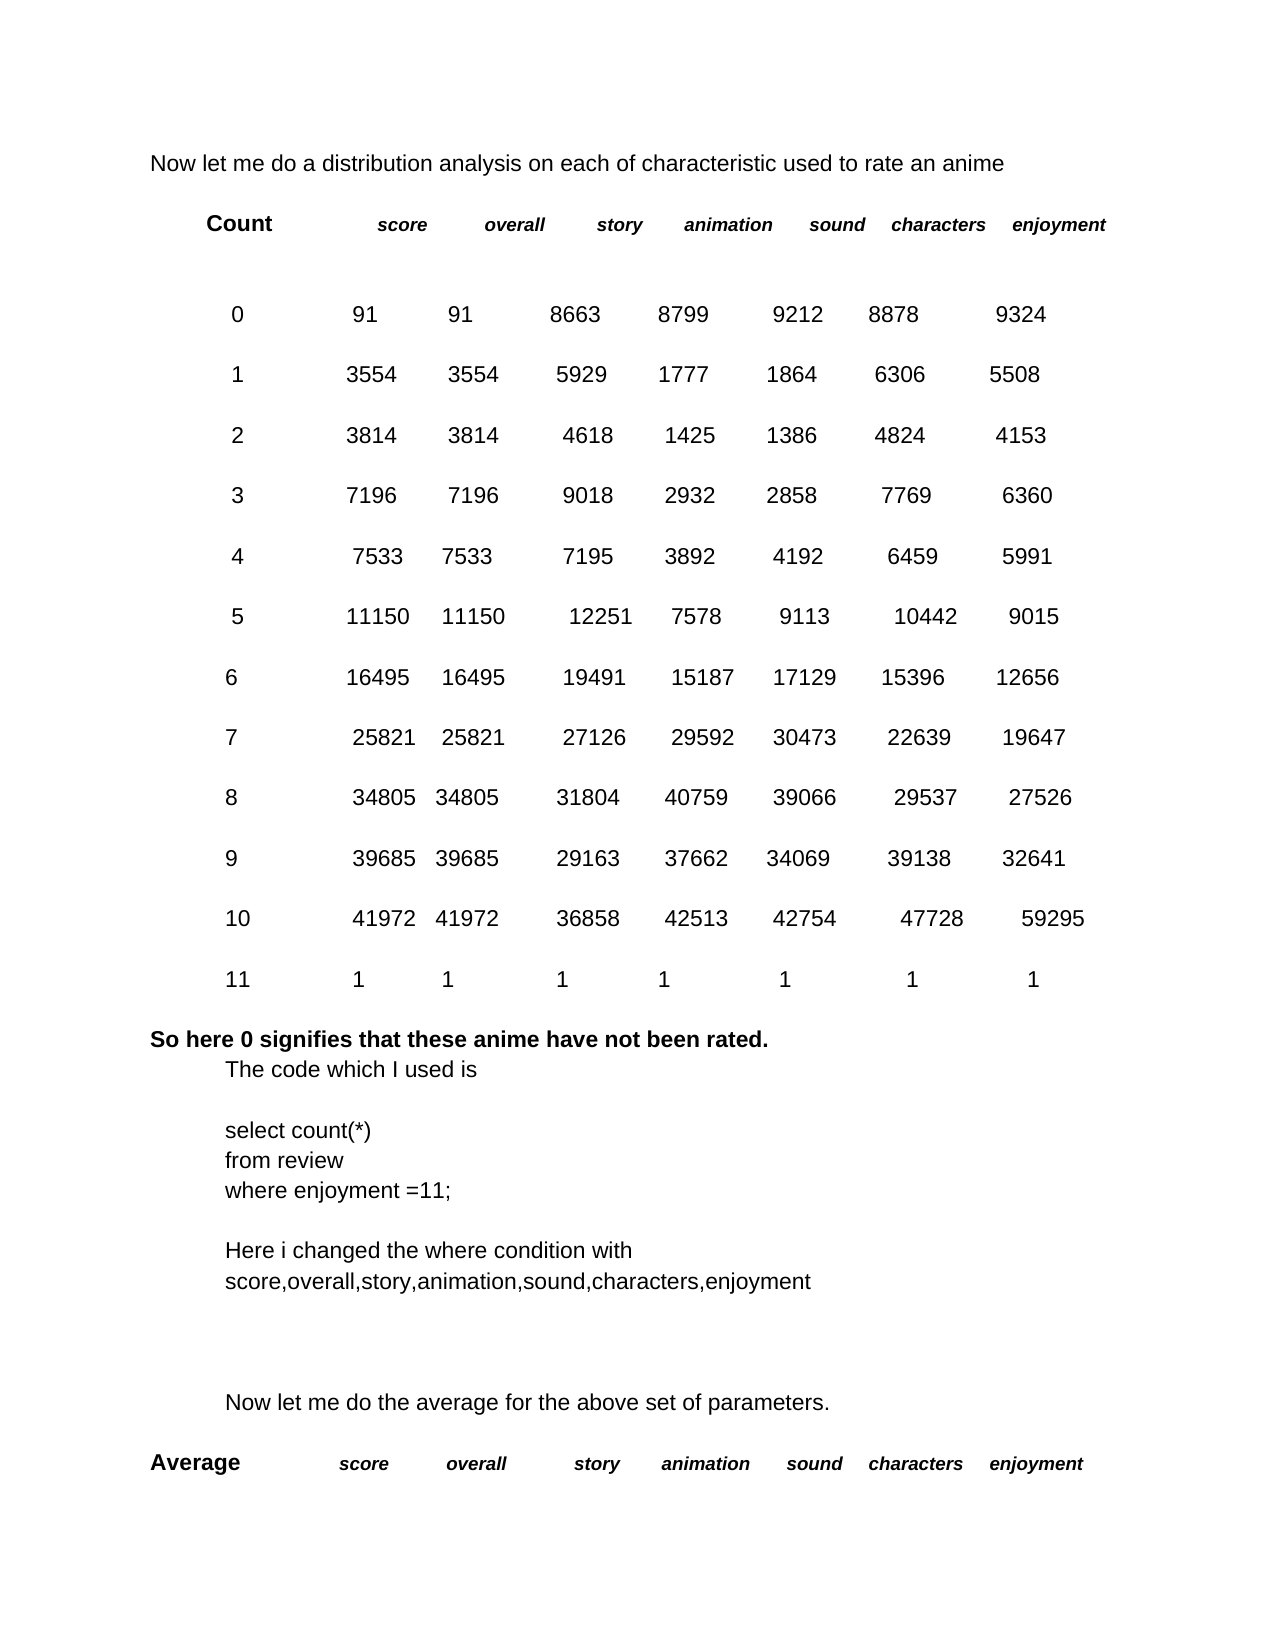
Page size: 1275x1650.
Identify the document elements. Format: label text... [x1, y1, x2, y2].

text 0 91 91 8663 8799 9212 8878 9324 [225, 301, 1125, 327]
text So here 0 signifies that these anime have not been rated. [150, 1026, 1125, 1052]
text where enjoyment =11; [225, 1177, 1125, 1203]
text select count(*) [225, 1117, 1125, 1143]
text 5 11150 11150 12251 7578 9113 10442 9015 [225, 603, 1125, 629]
text 4 7533 7533 7195 3892 4192 6459 5991 [225, 543, 1125, 569]
text 7 25821 25821 27126 29592 30473 22639 19647 [225, 724, 1125, 750]
text 10 41972 41972 36858 42513 42754 47728 59295 [225, 905, 1125, 932]
text Average score overall story animation sound characters enjoyment [150, 1449, 1125, 1475]
text 11 1 1 1 1 1 1 1 [225, 966, 1125, 992]
text 3 7196 7196 9018 2932 2858 7769 6360 [225, 482, 1125, 509]
text 1 3554 3554 5929 1777 1864 6306 5508 [225, 361, 1125, 388]
text Count score overall story animation sound characters enjoyment [206, 210, 1125, 237]
text 9 39685 39685 29163 37662 34069 39138 32641 [225, 845, 1125, 871]
text 6 16495 16495 19491 15187 17129 15396 12656 [225, 663, 1125, 690]
text 2 3814 3814 4618 1425 1386 4824 4153 [225, 422, 1125, 448]
text Now let me do the average for the above set of parameters. [225, 1388, 1125, 1415]
text from review [225, 1147, 1125, 1173]
text 8 34805 34805 31804 40759 39066 29537 27526 [225, 784, 1125, 811]
text Here i changed the where condition with score,overall,story,animation,sound,characters,enjoyment [225, 1237, 1125, 1294]
text Now let me do a distribution analysis on each of characteristic used to rate an anime [150, 150, 1125, 176]
text The code which I used is [225, 1056, 1125, 1083]
